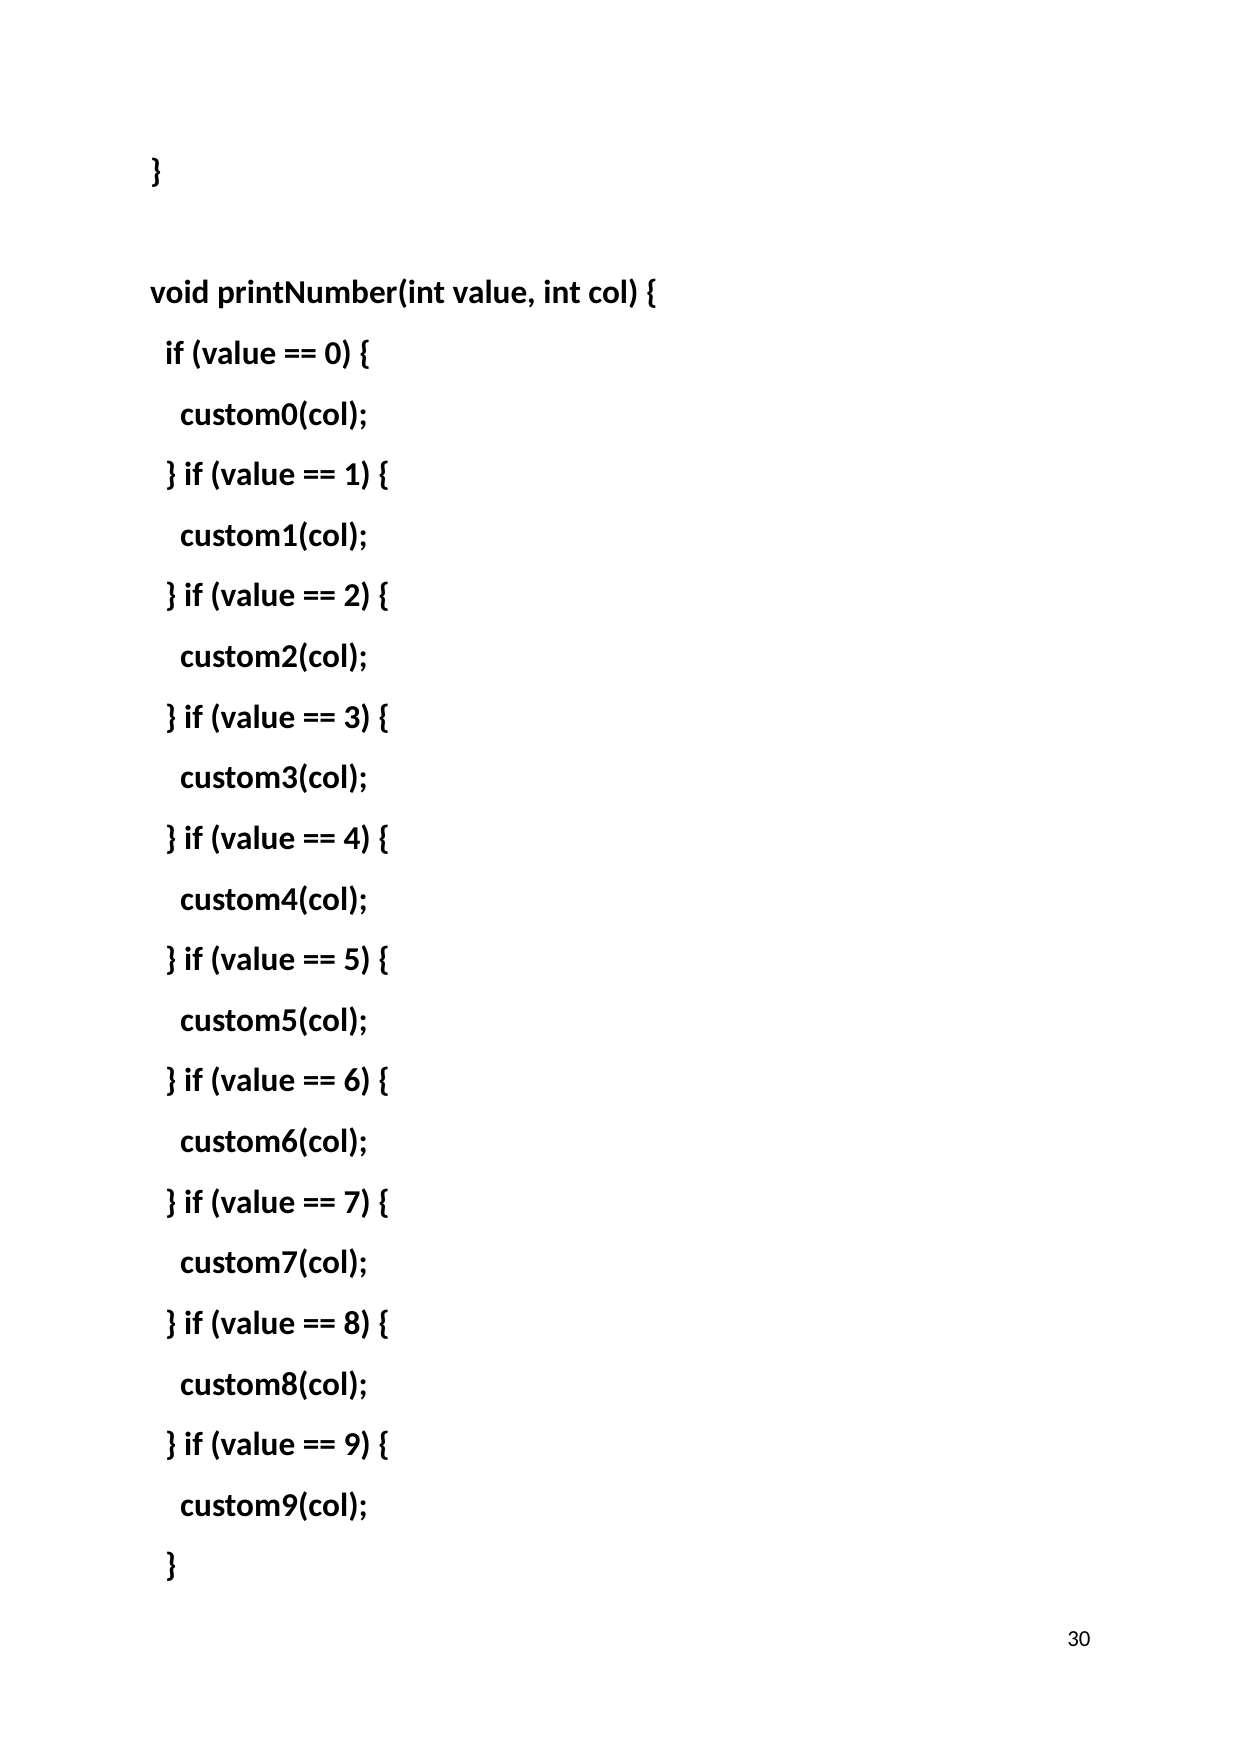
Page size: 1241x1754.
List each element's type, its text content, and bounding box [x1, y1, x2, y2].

text } if (value == 4) { [150, 817, 1090, 858]
text } [150, 150, 1090, 191]
text void printNumber(int value, int col) { [150, 271, 1090, 312]
text custom2(col); [150, 635, 1090, 676]
text if (value == 0) { [150, 332, 1090, 373]
text } if (value == 3) { [150, 696, 1090, 736]
text } if (value == 6) { [150, 1059, 1090, 1100]
text } [150, 1544, 1090, 1585]
text } if (value == 7) { [150, 1181, 1090, 1221]
text custom7(col); [150, 1241, 1090, 1282]
text custom0(col); [150, 392, 1090, 433]
text } if (value == 5) { [150, 938, 1090, 979]
text custom4(col); [150, 877, 1090, 918]
text } if (value == 9) { [150, 1423, 1090, 1464]
text custom9(col); [150, 1484, 1090, 1524]
text custom3(col); [150, 756, 1090, 797]
text custom8(col); [150, 1362, 1090, 1403]
text custom5(col); [150, 999, 1090, 1039]
text custom1(col); [150, 514, 1090, 554]
text custom6(col); [150, 1120, 1090, 1161]
text } if (value == 1) { [150, 453, 1090, 494]
text } if (value == 8) { [150, 1302, 1090, 1343]
text } if (value == 2) { [150, 574, 1090, 615]
